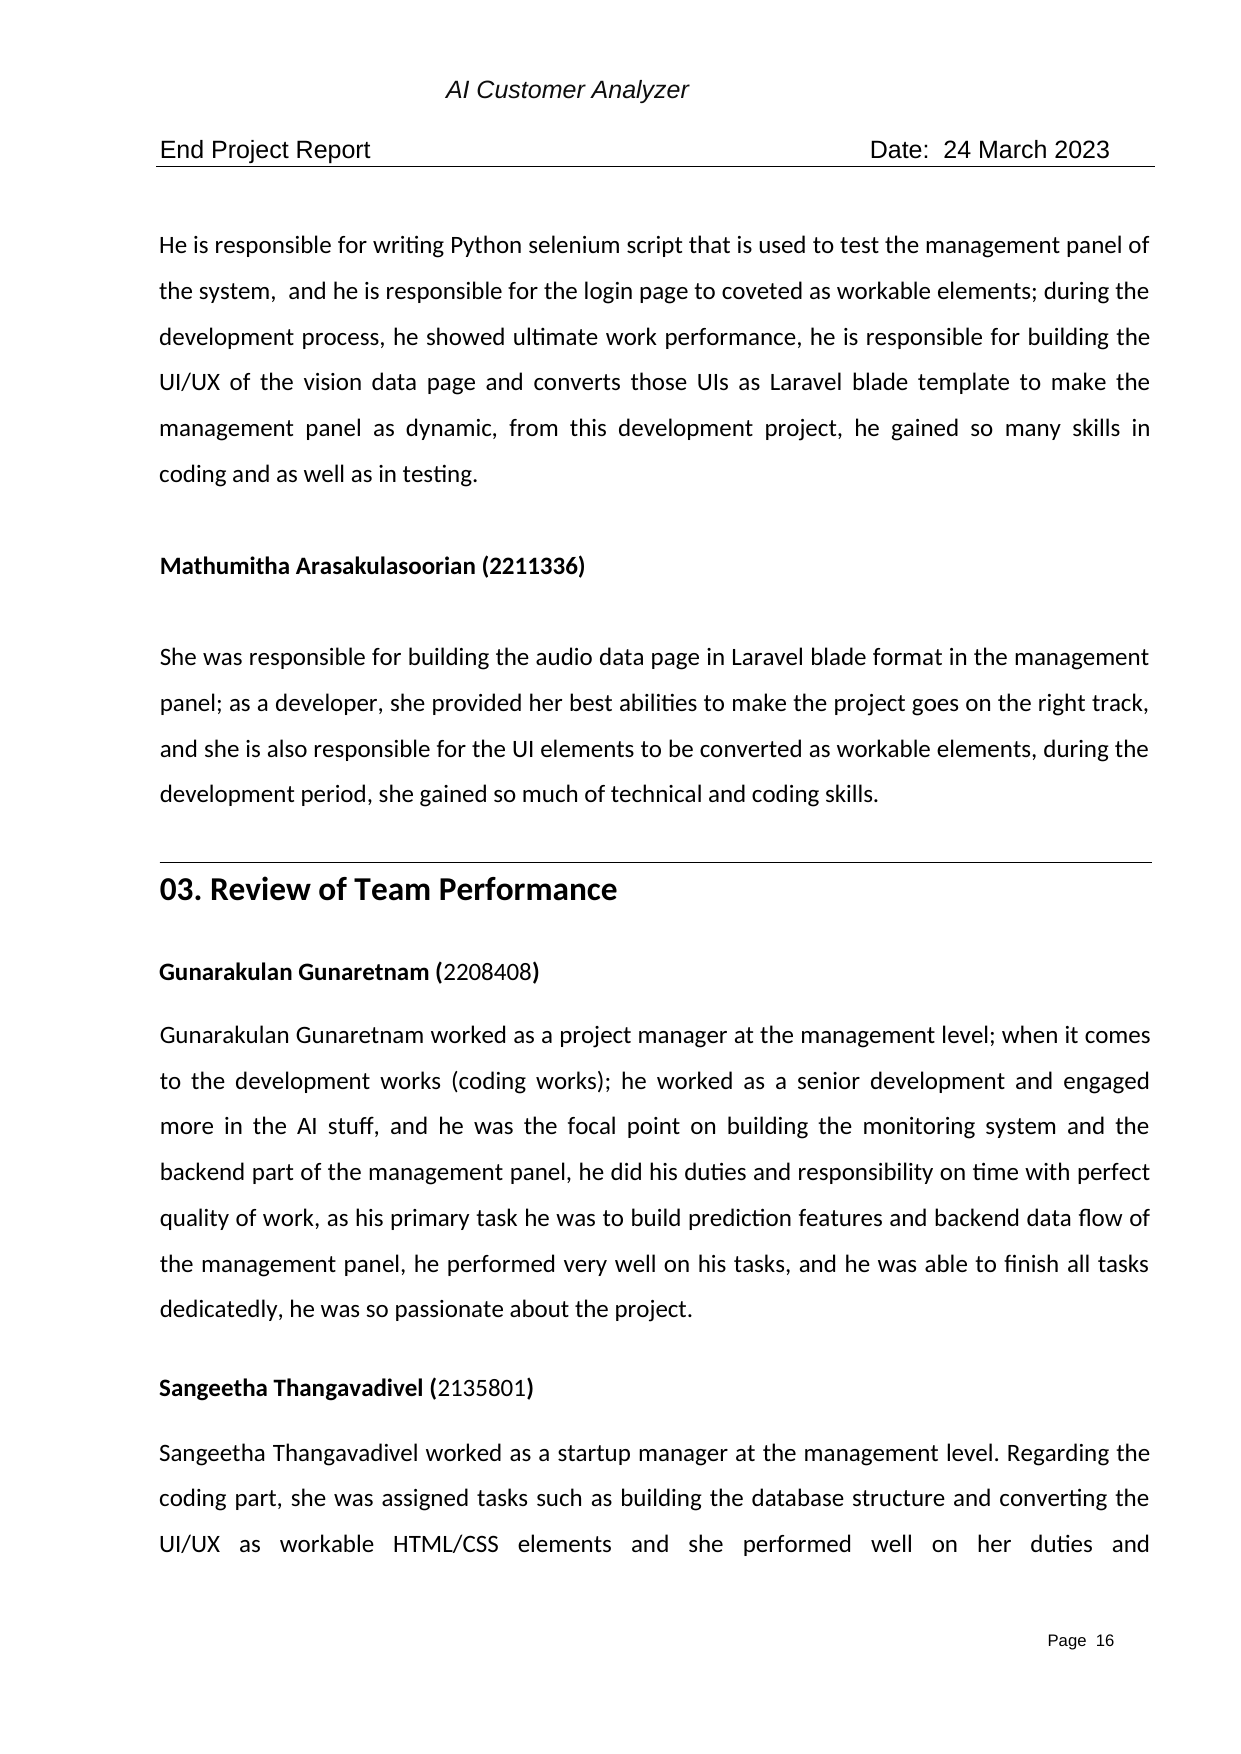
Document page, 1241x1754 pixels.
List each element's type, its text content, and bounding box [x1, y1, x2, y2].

text Mathumitha Arasakulasoorian (2211336) [159, 550, 1152, 580]
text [159, 1437, 1152, 1559]
text She was responsible for building the audio data page in Laravel blade format in the management panel; as a developer, she provided her best abilities to make the project goes on the right track, and she is also responsible for the UI elements to be converted as workable elements, during the development period, she gained so much of technical and coding skills. [159, 641, 1152, 809]
text Gunarakulan Gunaretnam (2208408) [159, 956, 1152, 986]
text He is responsible for writing Python selenium script that is used to test the management panel of the system, and he is responsible for the login page to coveted as workable elements; during the development process, he showed ultimate work performance, he is responsible for building the UI/UX of the vision data page and converts those UIs as Laravel blade template to make the management panel as dynamic, from this development project, he gained so many skills in coding and as well as in testing. [159, 229, 1152, 488]
text Sangeetha Thangavadivel (2135801) [159, 1372, 1152, 1403]
subtitle 03. Review of Team Performance [159, 863, 1152, 908]
text Gunarakulan Gunaretnam worked as a project manager at the management level; when it comes to the development works (coding works); he worked as a senior development and engaged more in the AI stuff, and he was the focal point on building the monitoring system and the backend part of the management panel, he did his duties and responsibility on time with perfect quality of work, as his primary task he was to build prediction features and backend data flow of the management panel, he performed very well on his tasks, and he was able to finish all tasks dedicatedly, he was so passionate about the project. [159, 1019, 1152, 1324]
